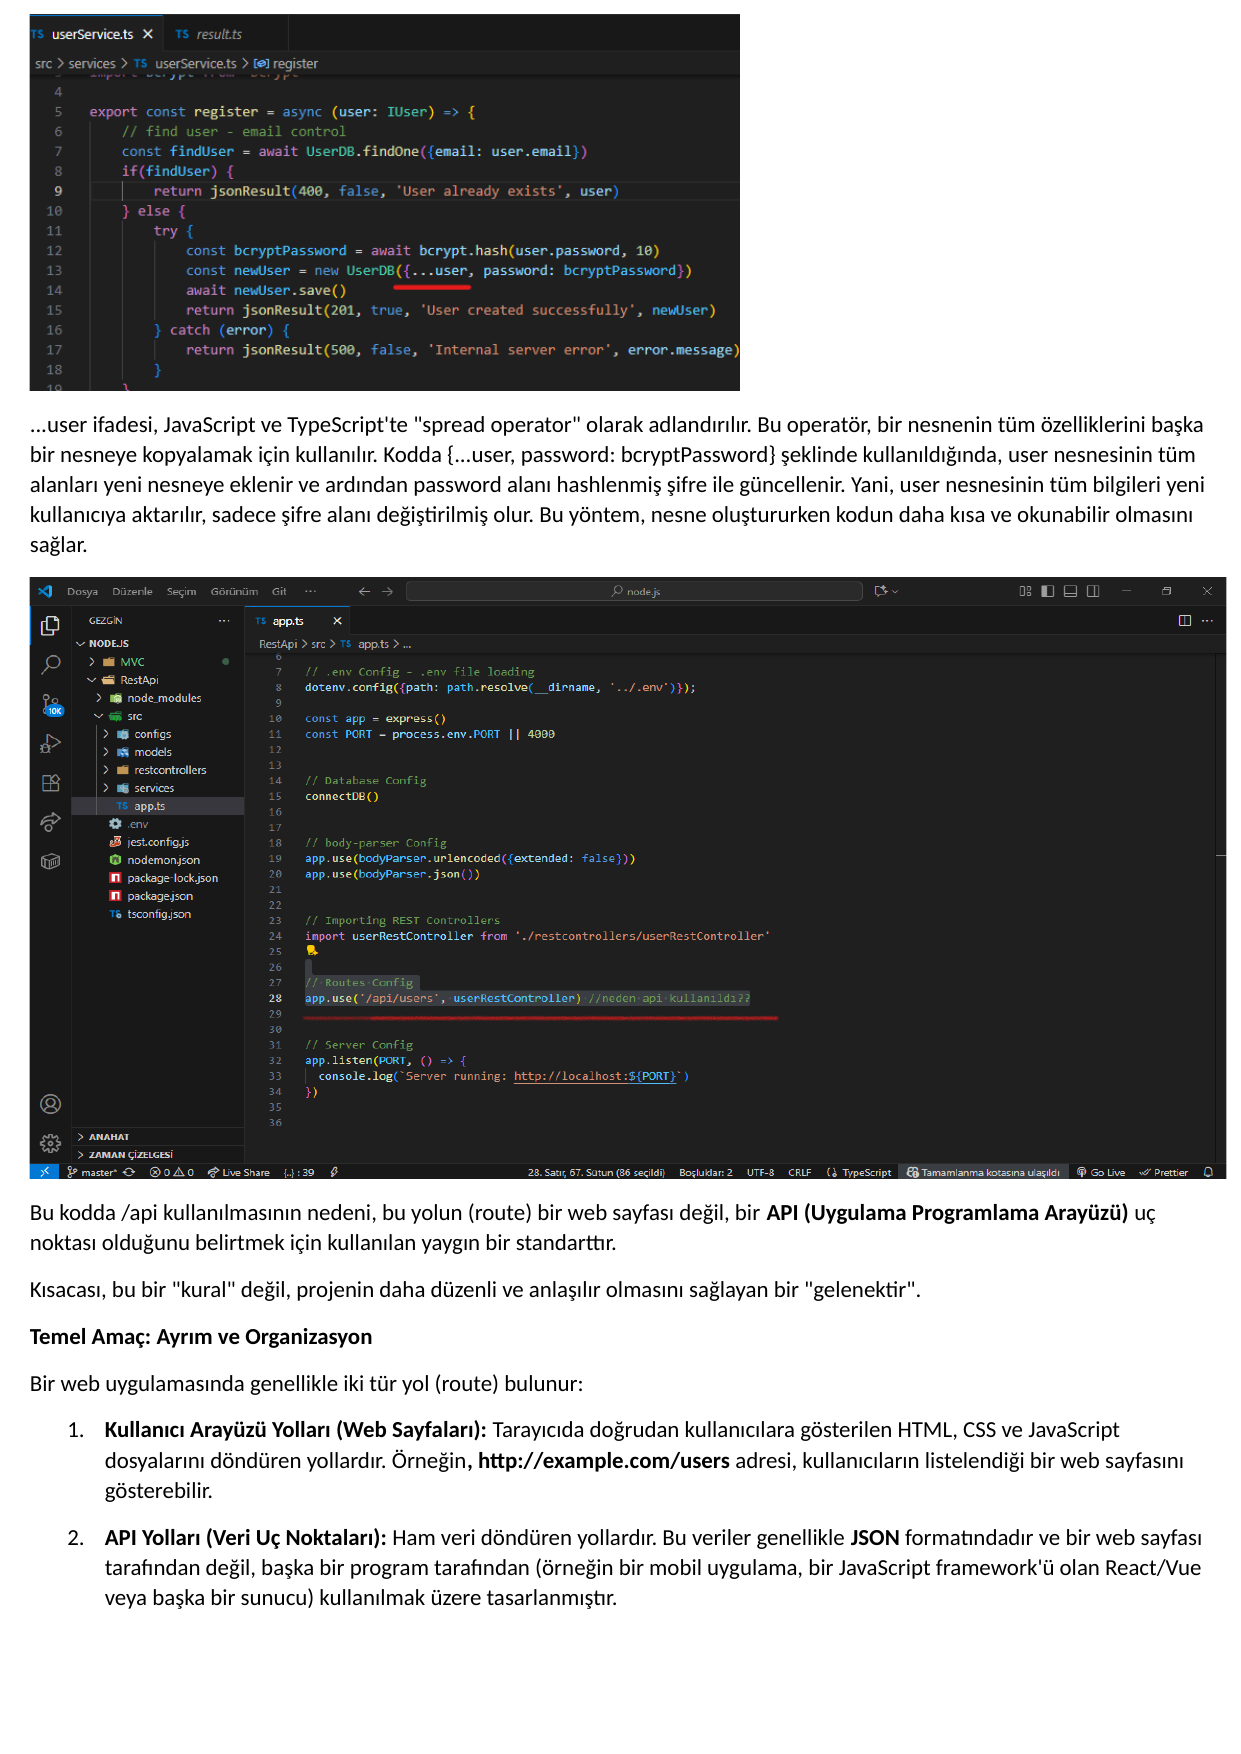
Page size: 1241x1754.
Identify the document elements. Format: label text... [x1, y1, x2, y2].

text Bir web uygulamasında genellikle iki tür yol (route) bulunur: [29, 1369, 1226, 1397]
list Kullanıcı Arayüzü Yolları (Web Sayfaları): Tarayıcıda doğrudan kullanıcılara gösterilen HTML, CSS ve JavaScript dosyalarını döndüren yollardır. Örneğin, http://example.com/users adresi, kullanıcıların listelendiği bir web sayfasını gösterebilir. [67, 1416, 1226, 1504]
text Bu kodda /api kullanılmasının nedeni, bu yolun (route) bir web sayfası değil, bir API (Uygulama Programlama Arayüzü) uç noktası olduğunu belirtmek için kullanılan yaygın bir standarttır. [29, 1198, 1226, 1256]
list API Yolları (Veri Uç Noktaları): Ham veri döndüren yollardır. Bu veriler genellikle JSON formatındadır ve bir web sayfası tarafından değil, başka bir program tarafından (örneğin bir mobil uygulama, bir JavaScript framework'ü olan React/Vue veya başka bir sunucu) kullanılmak üzere tasarlanmıştır. [67, 1523, 1226, 1611]
text Temel Amaç: Ayrım ve Organizasyon [29, 1322, 1226, 1350]
text Kısacası, bu bir "kural" değil, projenin daha düzenli ve anlaşılır olmasını sağlayan bir "gelenektir". [29, 1275, 1226, 1303]
picture [29, 577, 1227, 1179]
picture [29, 14, 740, 391]
